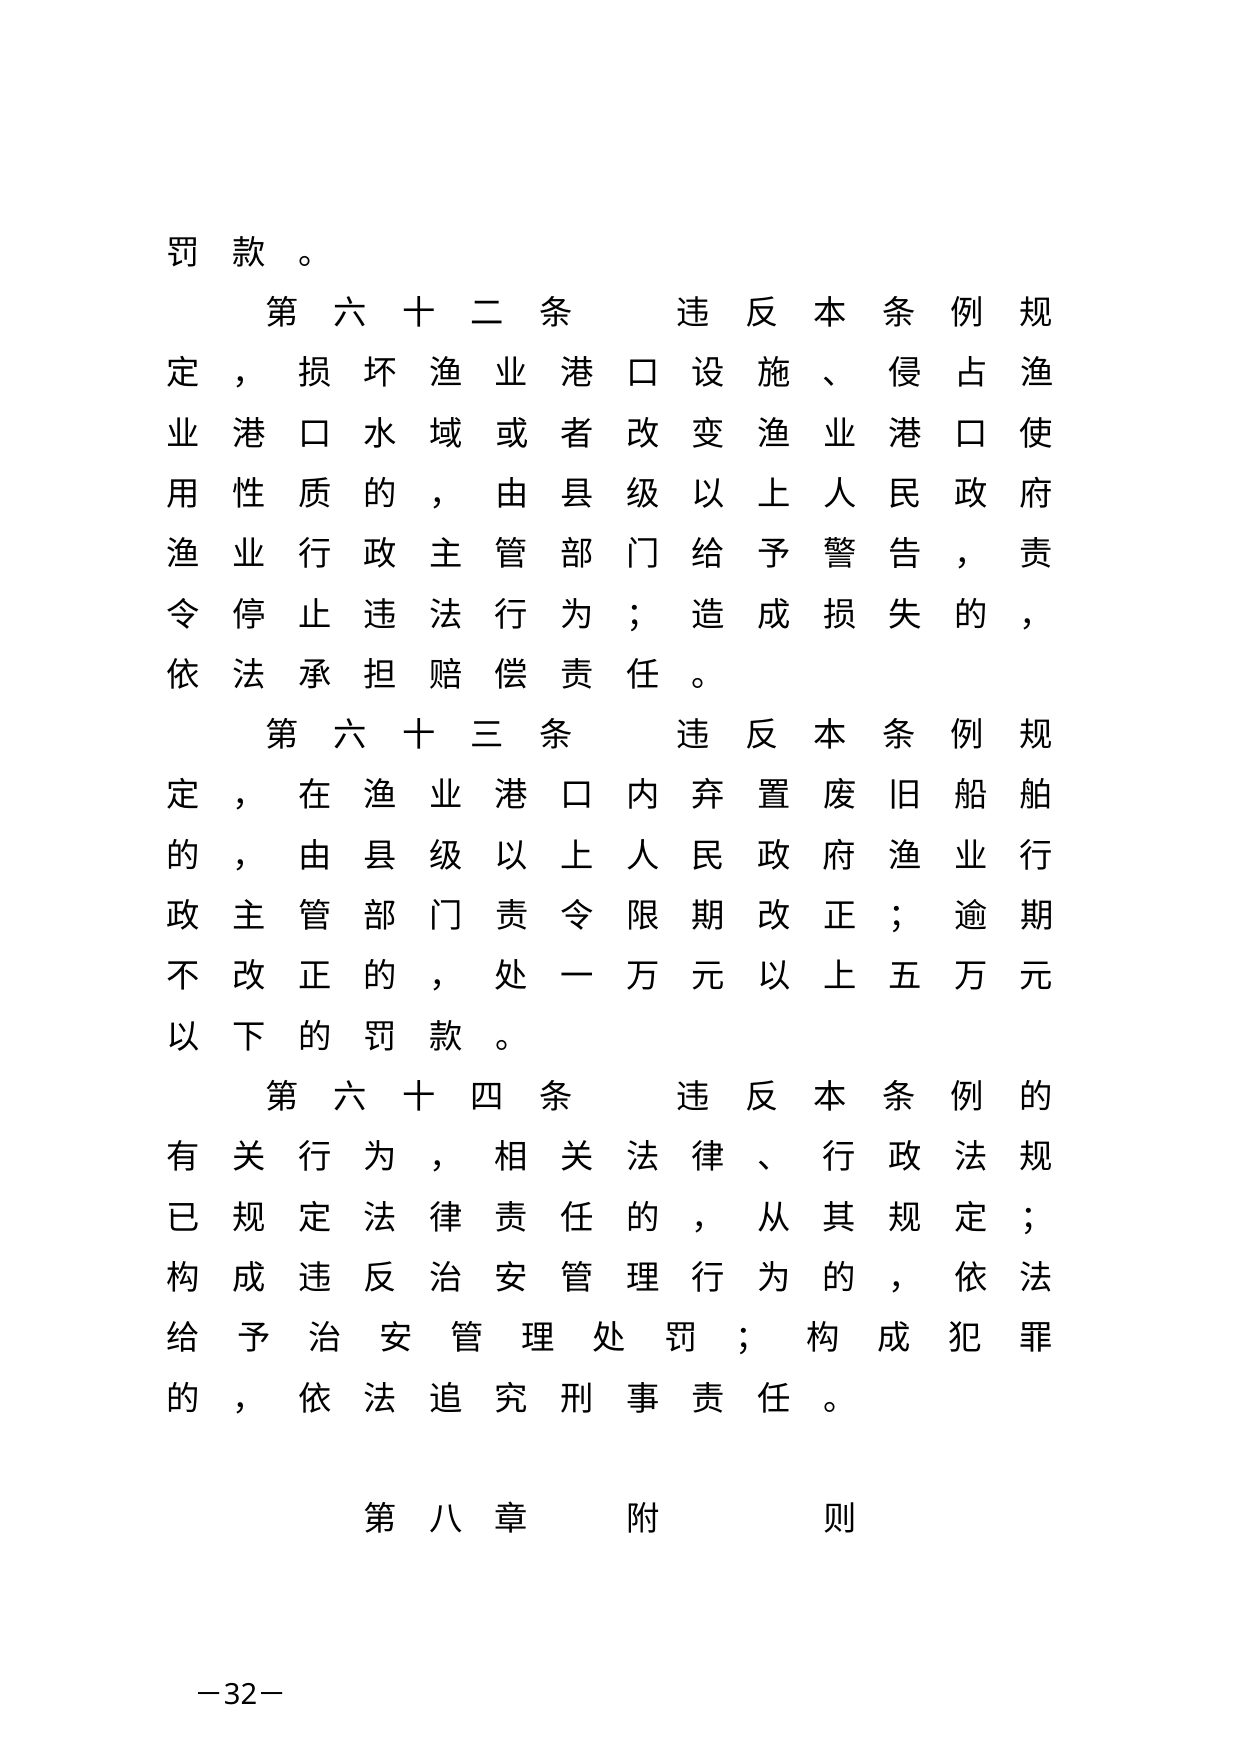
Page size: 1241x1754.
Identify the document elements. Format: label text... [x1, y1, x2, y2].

text 第六十四条 违反本条例的有关行为，相关法律、行政法规已规定法律责任的，从其规定；构成违反治安管理行为的，依法给予治安管理处罚；构成犯罪的，依法追究刑事责任。 [167, 1064, 1085, 1426]
text 第六十三条 违反本条例规定，在渔业港口内弃置废旧船舶的，由县级以上人民政府渔业行政主管部门责令限期改正；逾期不改正的，处一万元以上五万元以下的罚款。 [167, 702, 1085, 1064]
text 第六十二条 违反本条例规定，损坏渔业港口设施、侵占渔业港口水域或者改变渔业港口使用性质的，由县级以上人民政府渔业行政主管部门给予警告，责令停止违法行为；造成损失的，依法承担赔偿责任。 [167, 280, 1085, 702]
text 第八章 附 则 [167, 1486, 1085, 1546]
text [167, 219, 1085, 280]
